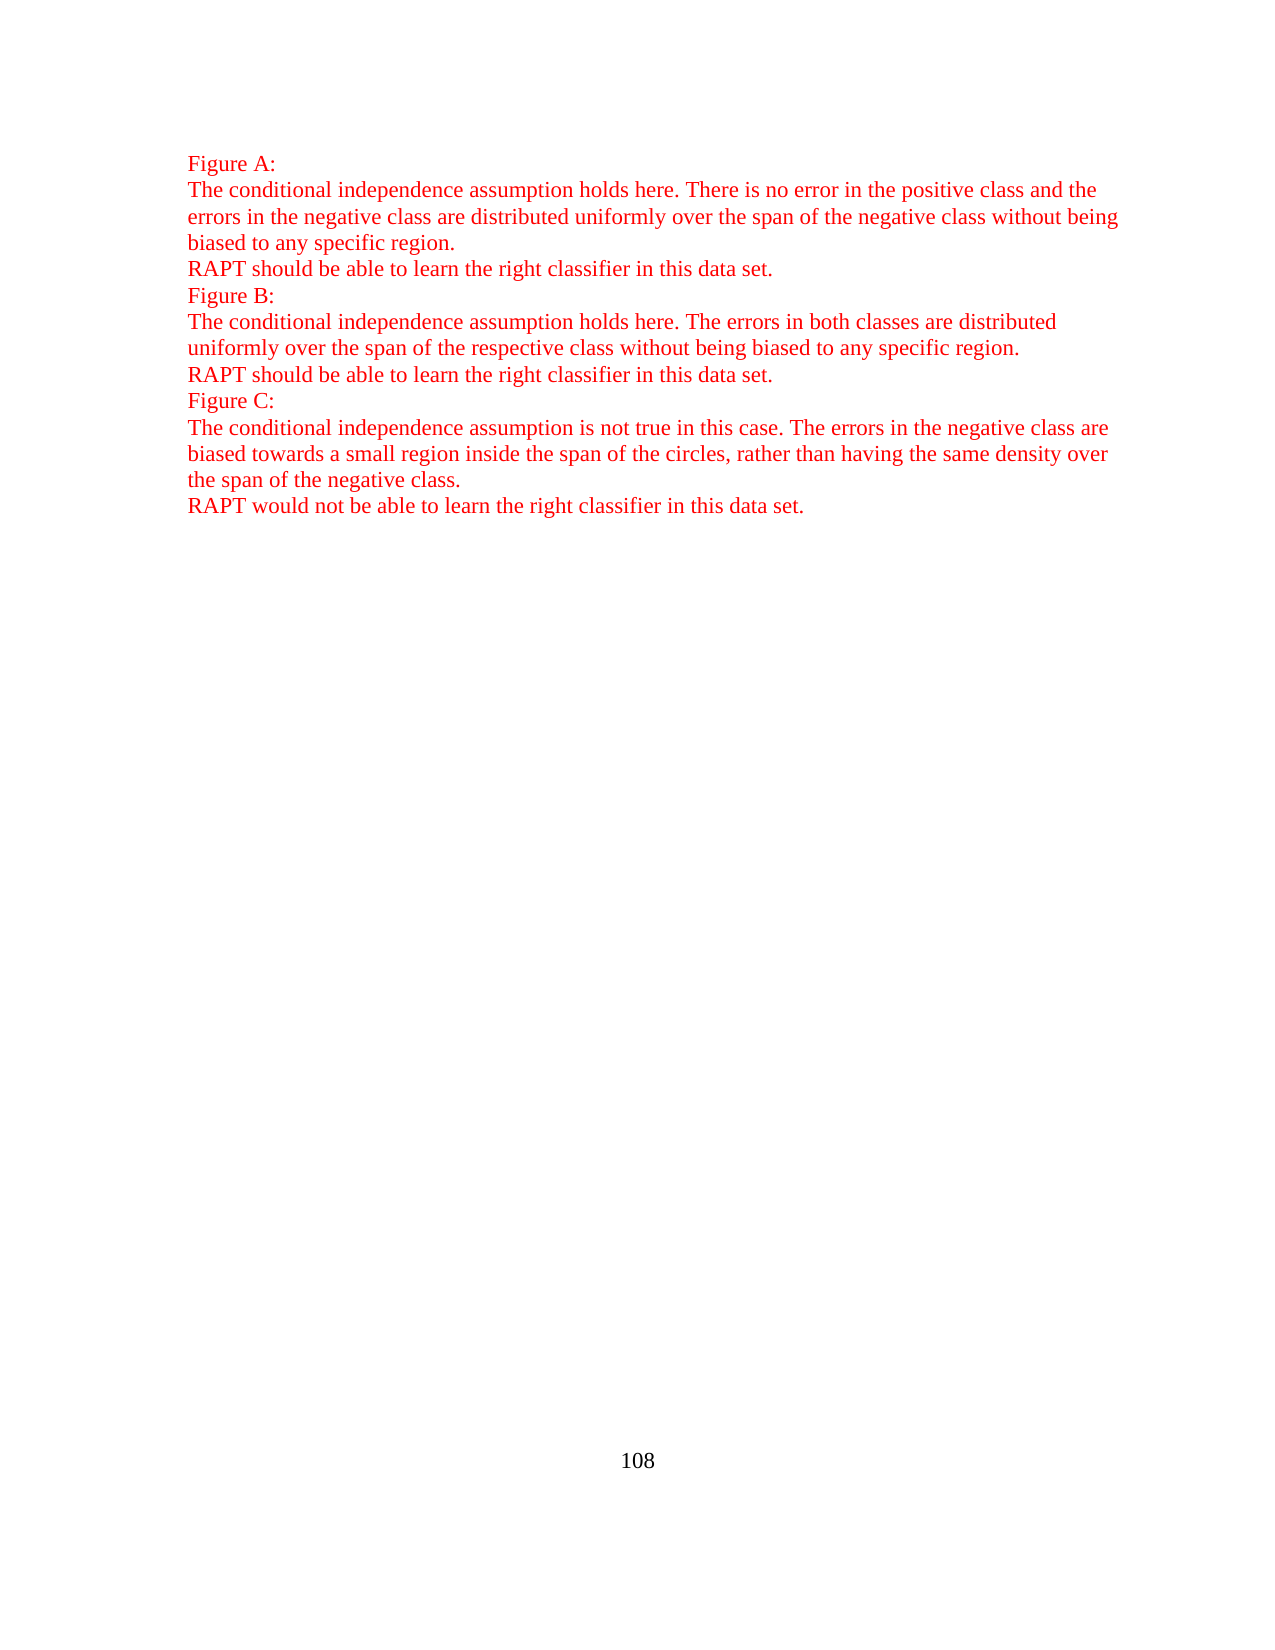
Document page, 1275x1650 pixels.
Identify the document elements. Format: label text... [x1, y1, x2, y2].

list RAPT would not be able to learn the right classifier in this data set. [187, 493, 1125, 519]
list Figure A: [187, 150, 1125, 176]
list The conditional independence assumption holds here. The errors in both classes are distributed uniformly over the span of the respective class without being biased to any specific region. [187, 308, 1125, 361]
list The conditional independence assumption holds here. There is no error in the positive class and the errors in the negative class are distributed uniformly over the span of the negative class without being biased to any specific region. RAPT should be able to learn the right classifier in this data set. [187, 176, 1125, 282]
list Figure C: [187, 387, 1125, 413]
list Figure B: [187, 282, 1125, 308]
list RAPT should be able to learn the right classifier in this data set. [187, 361, 1125, 387]
list The conditional independence assumption is not true in this case. The errors in the negative class are biased towards a small region inside the span of the circles, rather than having the same density over the span of the negative class. [187, 413, 1125, 493]
